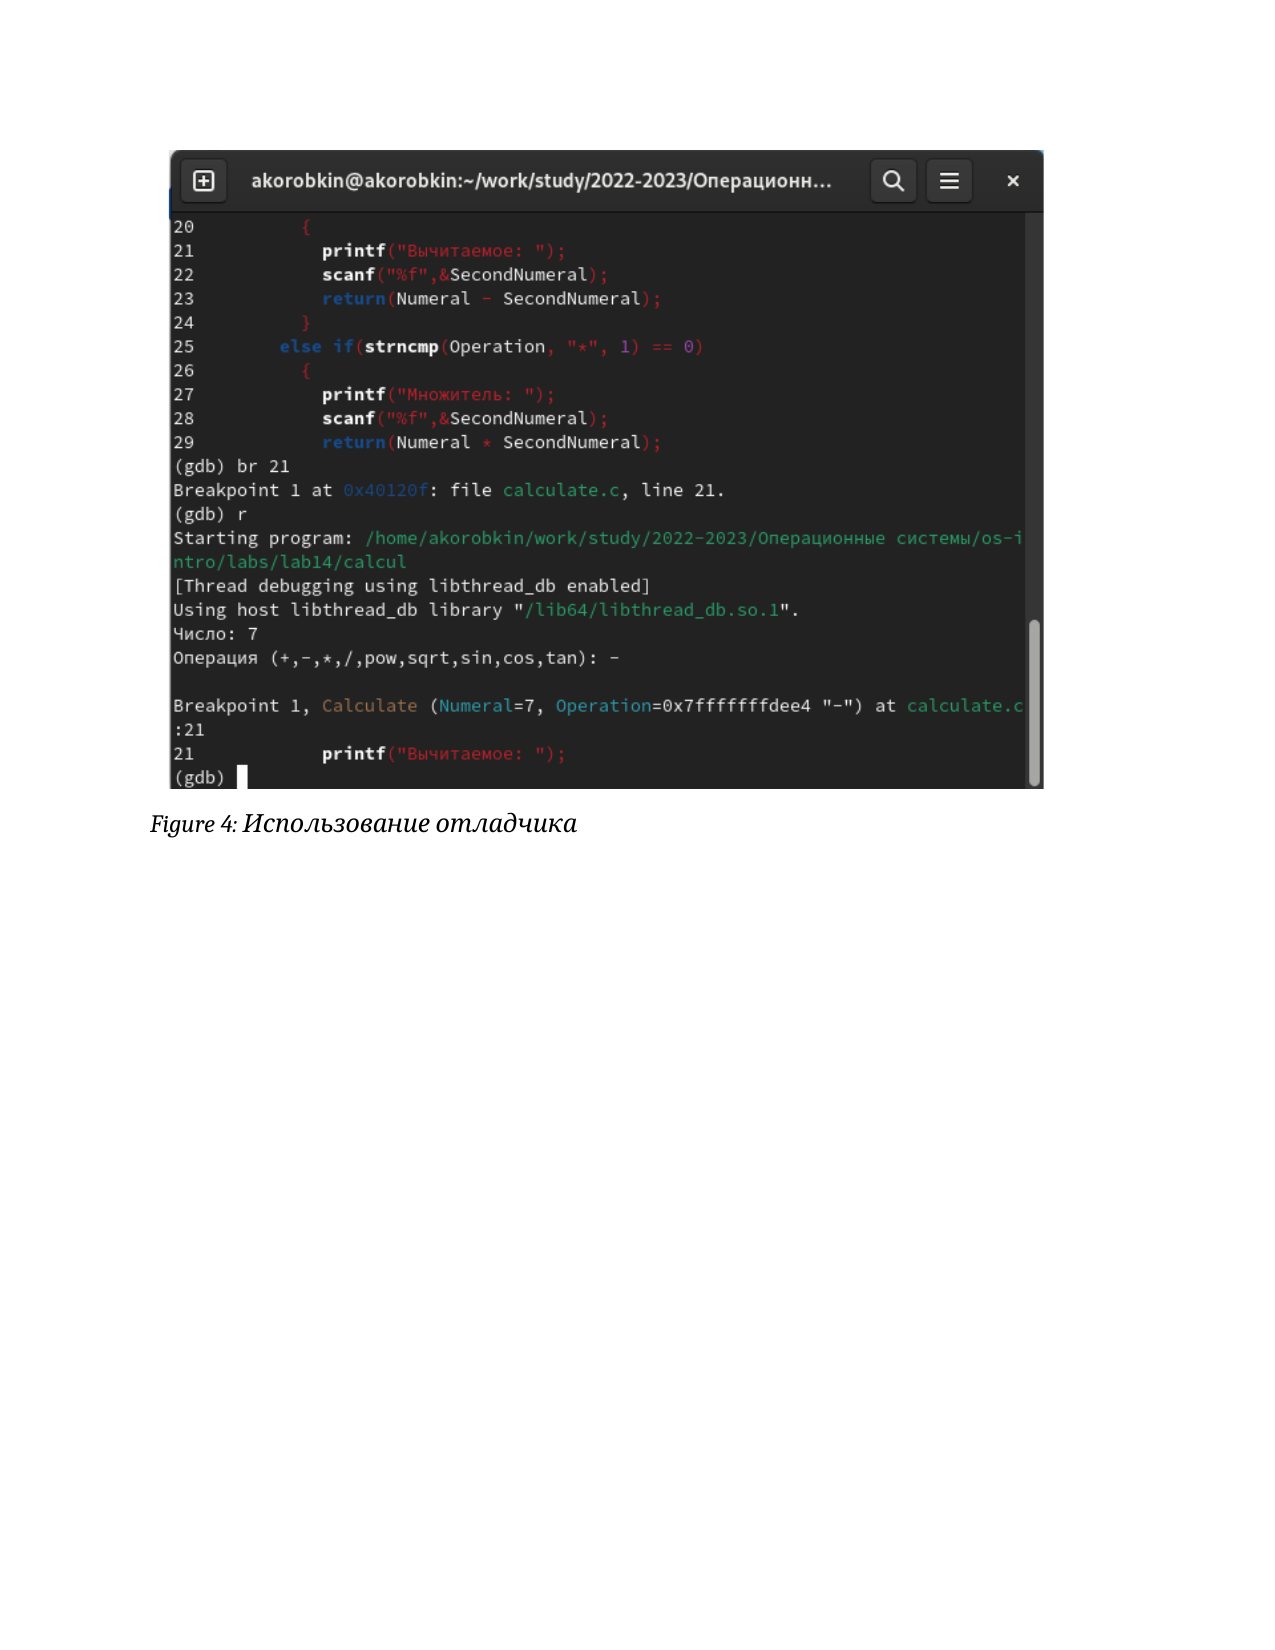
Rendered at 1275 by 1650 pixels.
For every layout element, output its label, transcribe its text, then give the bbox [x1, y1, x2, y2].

text Figure 4: Использование отладчика [150, 809, 1125, 838]
picture [168, 150, 1044, 789]
